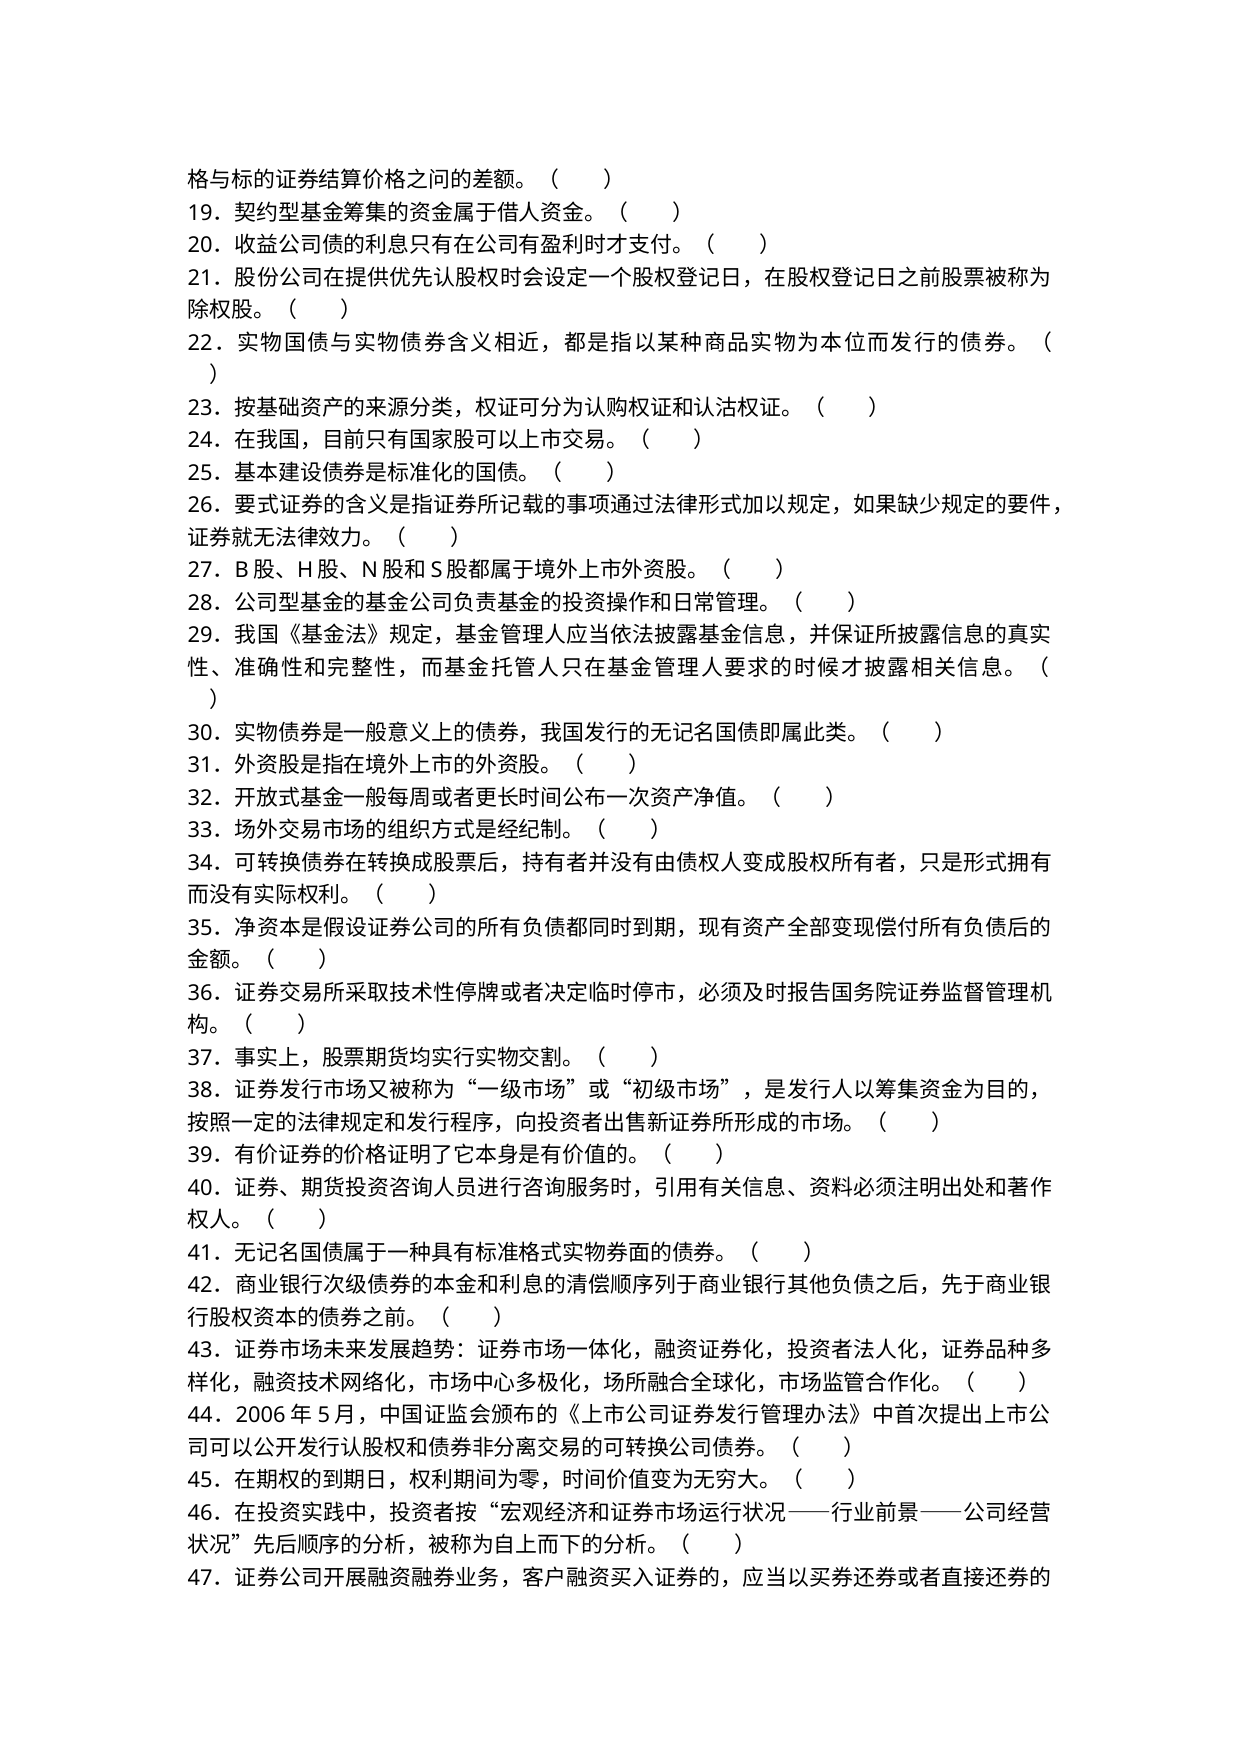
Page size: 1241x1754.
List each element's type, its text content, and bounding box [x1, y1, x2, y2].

text 26．要式证券的含义是指证券所记载的事项通过法律形式加以规定，如果缺少规定的要件，证券就无法律效力。（ ） [187, 487, 1053, 552]
text 34．可转换债券在转换成股票后，持有者并没有由债权人变成股权所有者，只是形式拥有而没有实际权利。（ ） [187, 844, 1053, 909]
text 36．证券交易所采取技术性停牌或者决定临时停市，必须及时报告国务院证券监督管理机构。（ ） [187, 974, 1053, 1039]
text 31．外资股是指在境外上市的外资股。（ ） [187, 747, 1053, 779]
text 43．证券市场未来发展趋势：证券市场一体化，融资证券化，投资者法人化，证券品种多样化，融资技术网络化，市场中心多极化，场所融合全球化，市场监管合作化。（ ） [187, 1332, 1053, 1397]
text 38．证券发行市场又被称为“一级市场”或“初级市场”，是发行人以筹集资金为目的，按照一定的法律规定和发行程序，向投资者出售新证券所形成的市场。（ ） [187, 1072, 1053, 1137]
text 33．场外交易市场的组织方式是经纪制。（ ） [187, 812, 1053, 844]
text 41．无记名国债属于一种具有标准格式实物券面的债券。（ ） [187, 1234, 1053, 1267]
text 20．收益公司债的利息只有在公司有盈利时才支付。（ ） [187, 227, 1053, 259]
text 22．实物国债与实物债券含义相近，都是指以某种商品实物为本位而发行的债券。（ ） [187, 324, 1053, 389]
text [187, 162, 1053, 194]
text 37．事实上，股票期货均实行实物交割。（ ） [187, 1039, 1053, 1072]
text 27．B股、H股、N股和S股都属于境外上市外资股。（ ） [187, 552, 1053, 584]
text 21．股份公司在提供优先认股权时会设定一个股权登记日，在股权登记日之前股票被称为除权股。（ ） [187, 259, 1053, 324]
text 30．实物债券是一般意义上的债券，我国发行的无记名国债即属此类。（ ） [187, 714, 1053, 747]
text 28．公司型基金的基金公司负责基金的投资操作和日常管理。（ ） [187, 584, 1053, 617]
text 45．在期权的到期日，权利期间为零，时间价值变为无穷大。（ ） [187, 1462, 1053, 1494]
text 25．基本建设债券是标准化的国债。（ ） [187, 454, 1053, 487]
text 32．开放式基金一般每周或者更长时间公布一次资产净值。（ ） [187, 779, 1053, 812]
text 42．商业银行次级债券的本金和利息的清偿顺序列于商业银行其他负债之后，先于商业银行股权资本的债券之前。（ ） [187, 1267, 1053, 1332]
text 24．在我国，目前只有国家股可以上市交易。（ ） [187, 422, 1053, 454]
text 35．净资本是假设证券公司的所有负债都同时到期，现有资产全部变现偿付所有负债后的金额。（ ） [187, 909, 1053, 974]
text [187, 1559, 1053, 1592]
text 23．按基础资产的来源分类，权证可分为认购权证和认沽权证。（ ） [187, 389, 1053, 422]
text 39．有价证券的价格证明了它本身是有价值的。（ ） [187, 1137, 1053, 1169]
text 44．2006年5月，中国证监会颁布的《上市公司证券发行管理办法》中首次提出上市公司可以公开发行认股权和债券非分离交易的可转换公司债券。（ ） [187, 1397, 1053, 1462]
text 40．证券、期货投资咨询人员进行咨询服务时，引用有关信息、资料必须注明出处和著作权人。（ ） [187, 1169, 1053, 1234]
text 19．契约型基金筹集的资金属于借人资金。（ ） [187, 194, 1053, 227]
text 29．我国《基金法》规定，基金管理人应当依法披露基金信息，并保证所披露信息的真实性、准确性和完整性，而基金托管人只在基金管理人要求的时候才披露相关信息。（ ） [187, 617, 1053, 714]
text 46．在投资实践中，投资者按“宏观经济和证券市场运行状况——行业前景——公司经营状况”先后顺序的分析，被称为自上而下的分析。（ ） [187, 1494, 1053, 1559]
